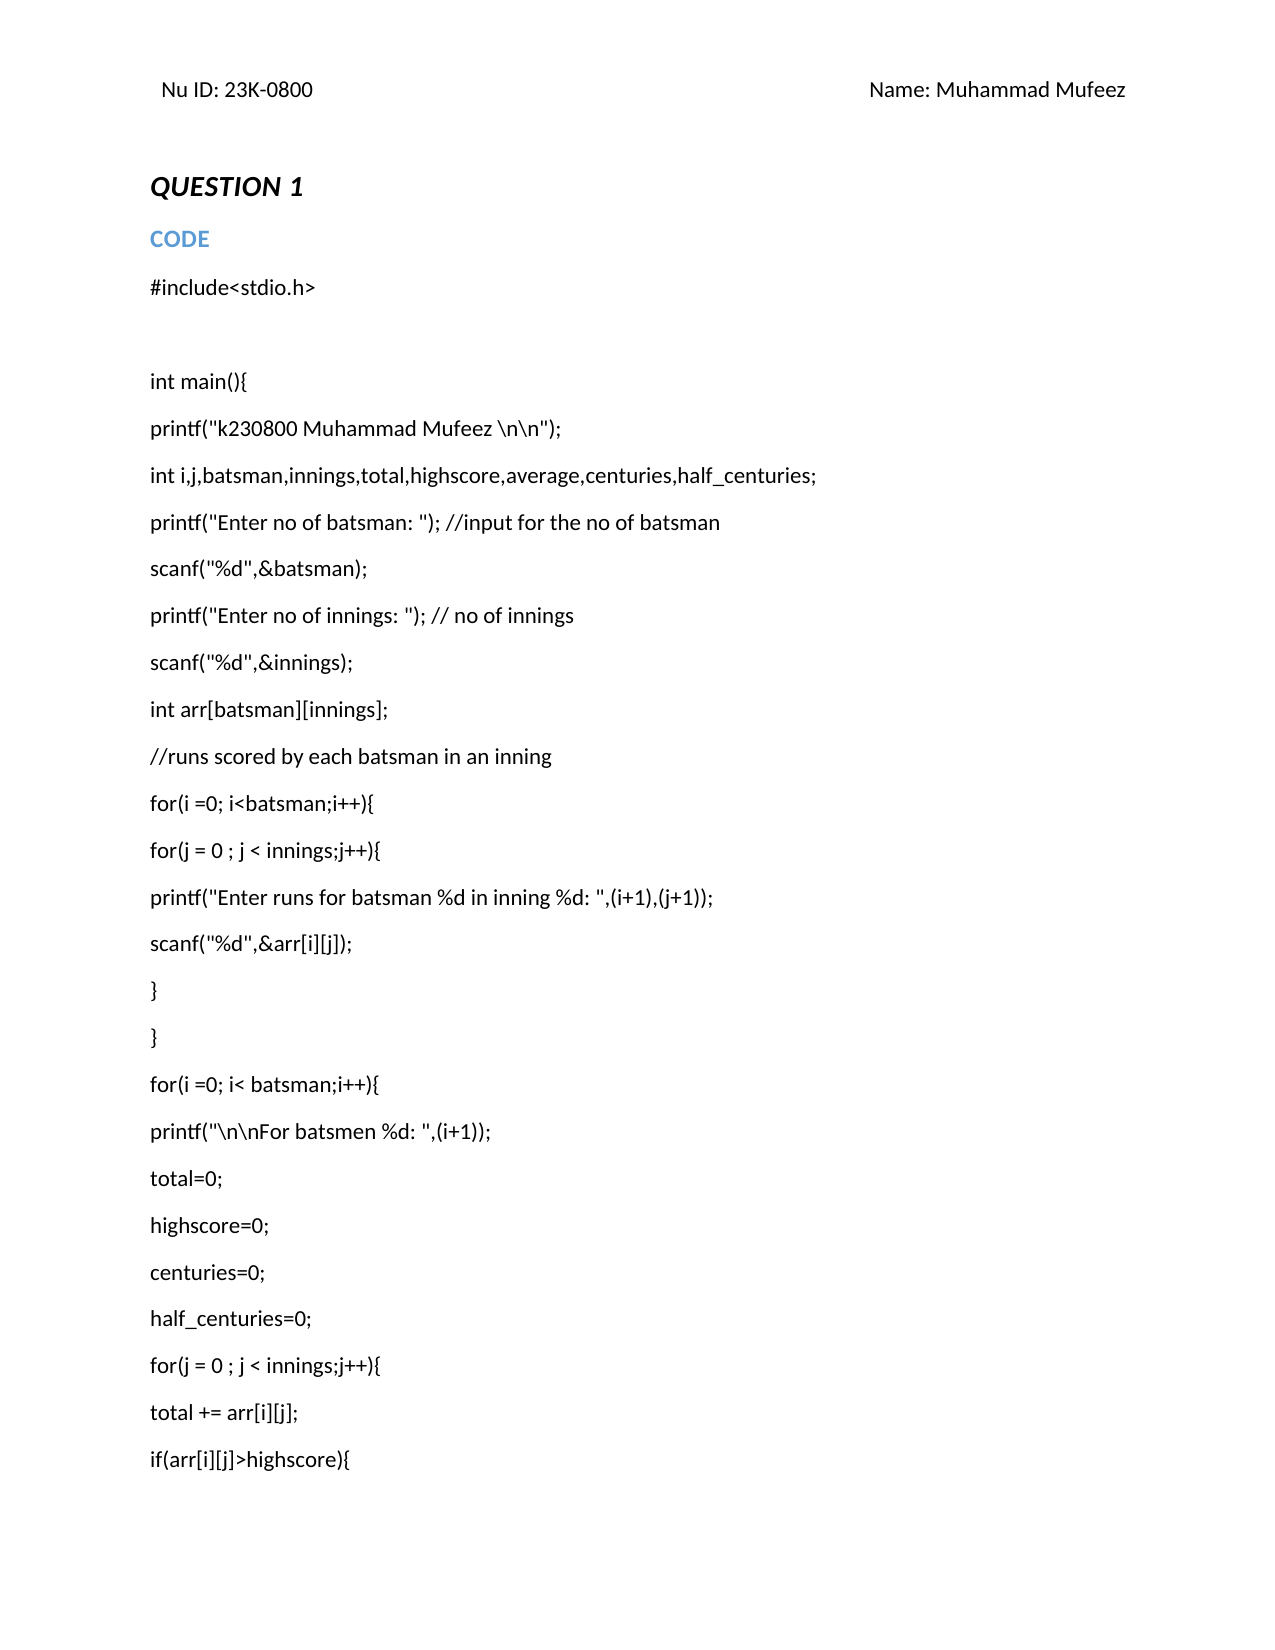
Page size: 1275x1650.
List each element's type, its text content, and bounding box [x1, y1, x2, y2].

text total=0; [150, 1164, 1125, 1192]
text } [150, 1023, 1125, 1051]
text int i,j,batsman,innings,total,highscore,average,centuries,half_centuries; [150, 461, 1125, 489]
text for(i =0; i<batsman;i++){ [150, 789, 1125, 817]
text int main(){ [150, 367, 1125, 395]
text highscore=0; [150, 1211, 1125, 1239]
text printf("Enter runs for batsman %d in inning %d: ",(i+1),(j+1)); [150, 883, 1125, 911]
text //runs scored by each batsman in an inning [150, 742, 1125, 770]
text printf("k230800 Muhammad Mufeez \n\n"); [150, 414, 1125, 442]
text total += arr[i][j]; [150, 1398, 1125, 1426]
text printf("Enter no of batsman: "); //input for the no of batsman [150, 508, 1125, 536]
text printf("\n\nFor batsmen %d: ",(i+1)); [150, 1117, 1125, 1145]
text half_centuries=0; [150, 1304, 1125, 1332]
text printf("Enter no of innings: "); // no of innings [150, 601, 1125, 629]
text int arr[batsman][innings]; [150, 695, 1125, 723]
text for(j = 0 ; j < innings;j++){ [150, 836, 1125, 864]
text centuries=0; [150, 1258, 1125, 1286]
text if(arr[i][j]>highscore){ [150, 1445, 1125, 1473]
text } [150, 976, 1125, 1004]
text CODE [150, 224, 1125, 254]
text #include<stdio.h> [150, 273, 1125, 301]
text scanf("%d",&batsman); [150, 554, 1125, 582]
text for(j = 0 ; j < innings;j++){ [150, 1351, 1125, 1379]
text scanf("%d",&arr[i][j]); [150, 929, 1125, 957]
text for(i =0; i< batsman;i++){ [150, 1070, 1125, 1098]
text QUESTION 1 [150, 168, 1125, 204]
text scanf("%d",&innings); [150, 648, 1125, 676]
